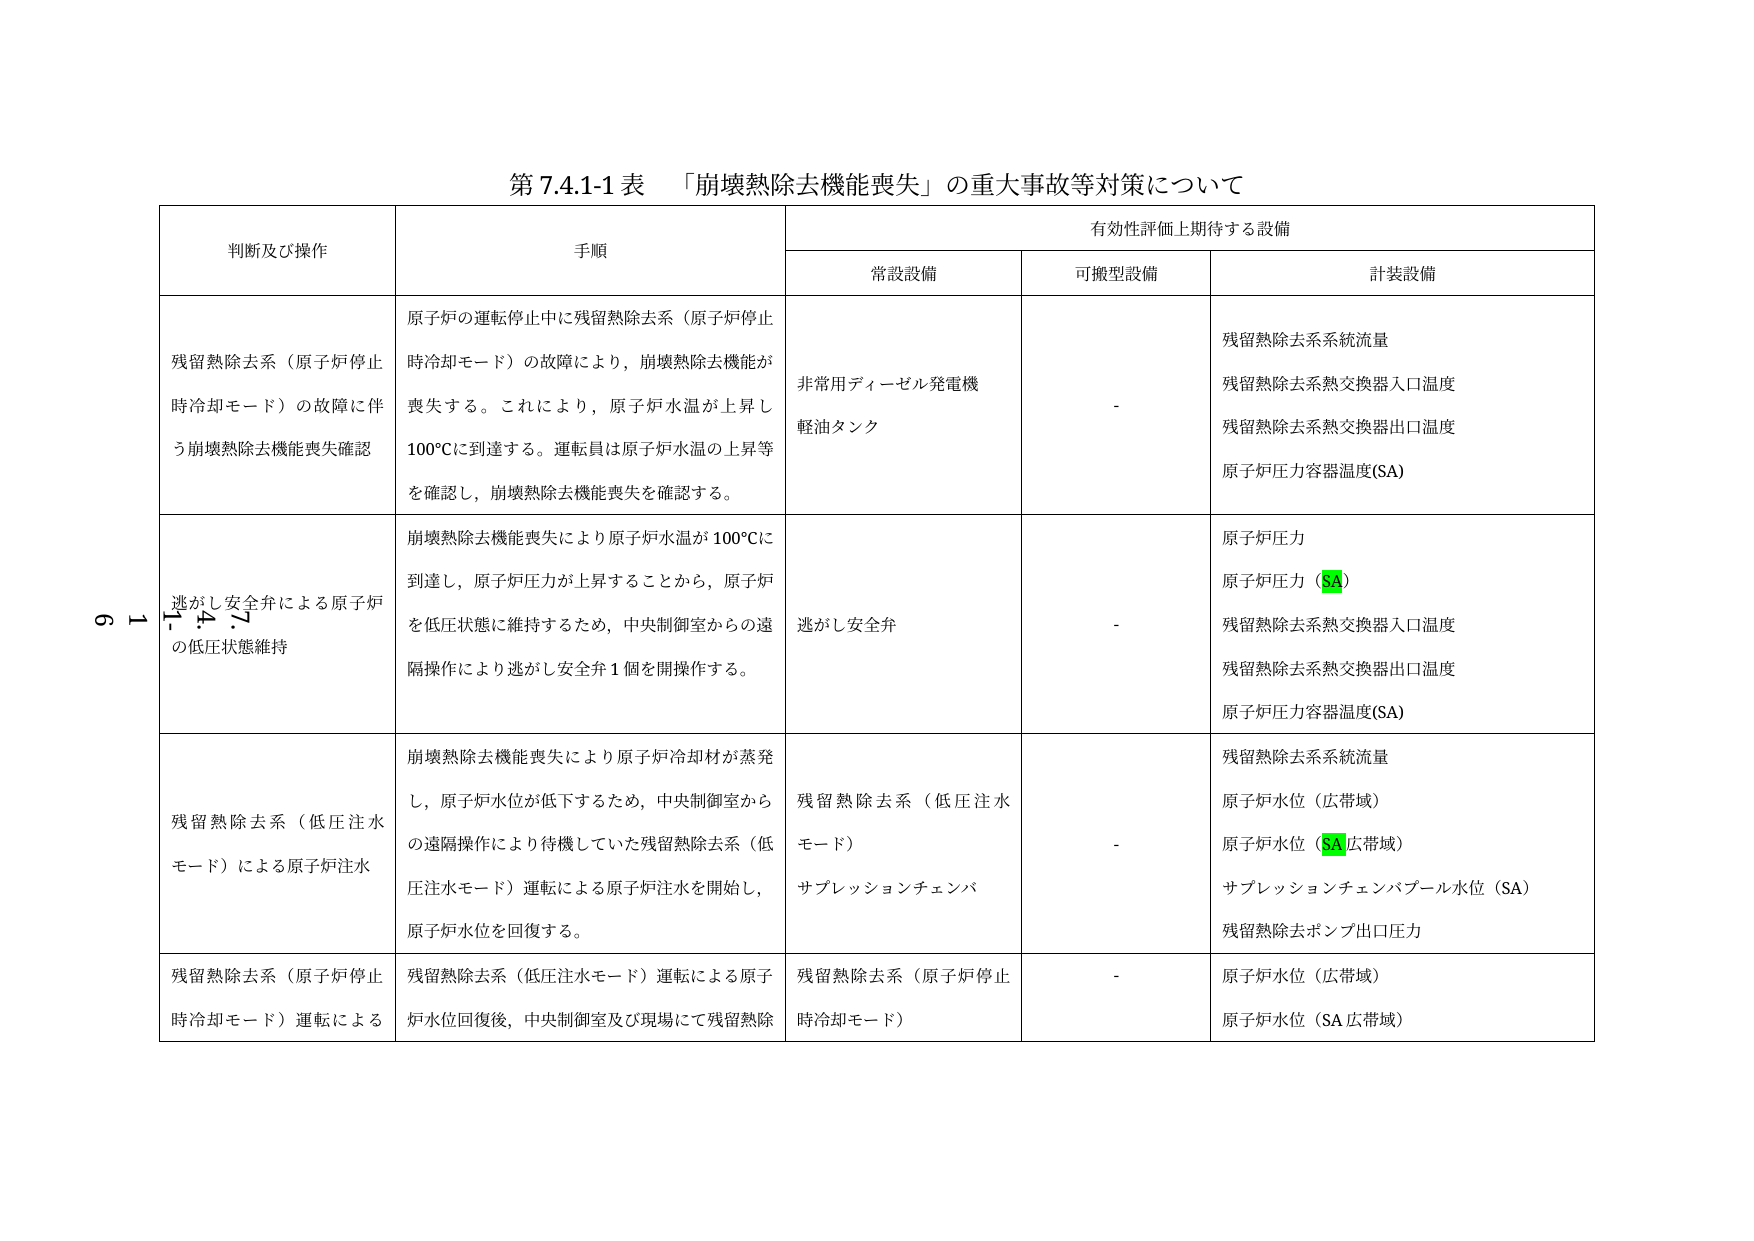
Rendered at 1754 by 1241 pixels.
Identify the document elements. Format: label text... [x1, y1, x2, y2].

table_cell 可搬型設備 [1022, 251, 1210, 295]
table_cell 逃がし安全弁による原子炉の低圧状態維持 [160, 515, 395, 733]
table_cell - [1022, 296, 1210, 514]
table_cell - [1022, 515, 1210, 733]
table_cell 逃がし安全弁 [786, 515, 1021, 733]
table_cell - [1022, 734, 1210, 953]
table_cell 計装設備 [1211, 251, 1594, 295]
table_cell 常設設備 [786, 251, 1021, 295]
table_header 有効性評価上期待する設備 [786, 206, 1594, 250]
table_cell 残留熱除去系（原子炉停止時冷却モード）の故障に伴う崩壊熱除去機能喪失確認 [160, 296, 395, 514]
table_cell 残留熱除去系（低圧注水モード）による原子炉注水 [160, 734, 395, 953]
table_header 判断及び操作 [160, 206, 395, 295]
text 第7.4.1-1表 「崩壊熱除去機能喪失」の重大事故等対策について [177, 162, 1577, 205]
table_cell 残留熱除去系（低圧注水モード） サプレッションチェンバ [786, 734, 1021, 953]
table_header 手順 [396, 206, 785, 295]
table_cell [396, 954, 785, 1041]
table_cell 原子炉圧力 原子炉圧力（SA） 残留熱除去系熱交換器入口温度 残留熱除去系熱交換器出口温度 原子炉圧力容器温度(SA) [1211, 515, 1594, 733]
table_cell 残留熱除去系系統流量 原子炉水位（広帯域） 原子炉水位（SA広帯域） サプレッションチェンバプール水位（SA） 残留熱除去ポンプ出口圧力 [1211, 734, 1594, 953]
table_cell 残留熱除去系（原子炉停止時冷却モード） [786, 954, 1021, 1041]
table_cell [1211, 954, 1594, 1041]
table_cell 残留熱除去系系統流量 残留熱除去系熱交換器入口温度 残留熱除去系熱交換器出口温度 原子炉圧力容器温度(SA) [1211, 296, 1594, 514]
table_cell 原子炉の運転停止中に残留熱除去系（原子炉停止時冷却モード）の故障により，崩壊熱除去機能が喪失する。これにより，原子炉水温が上昇し100℃に到達する。運転員は原子炉水温の上昇等を確認し，崩壊熱除去機能喪失を確認する。 [396, 296, 785, 514]
table_cell 崩壊熱除去機能喪失により原子炉冷却材が蒸発し，原子炉水位が低下するため，中央制御室からの遠隔操作により待機していた残留熱除去系（低圧注水モード）運転による原子炉注水を開始し，原子炉水位を回復する。 [396, 734, 785, 953]
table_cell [160, 954, 395, 1041]
table_cell 非常用ディーゼル発電機 軽油タンク [786, 296, 1021, 514]
table_cell 崩壊熱除去機能喪失により原子炉水温が100℃に到達し，原子炉圧力が上昇することから，原子炉を低圧状態に維持するため，中央制御室からの遠隔操作により逃がし安全弁1個を開操作する。 [396, 515, 785, 733]
table_cell - [1022, 954, 1210, 1041]
